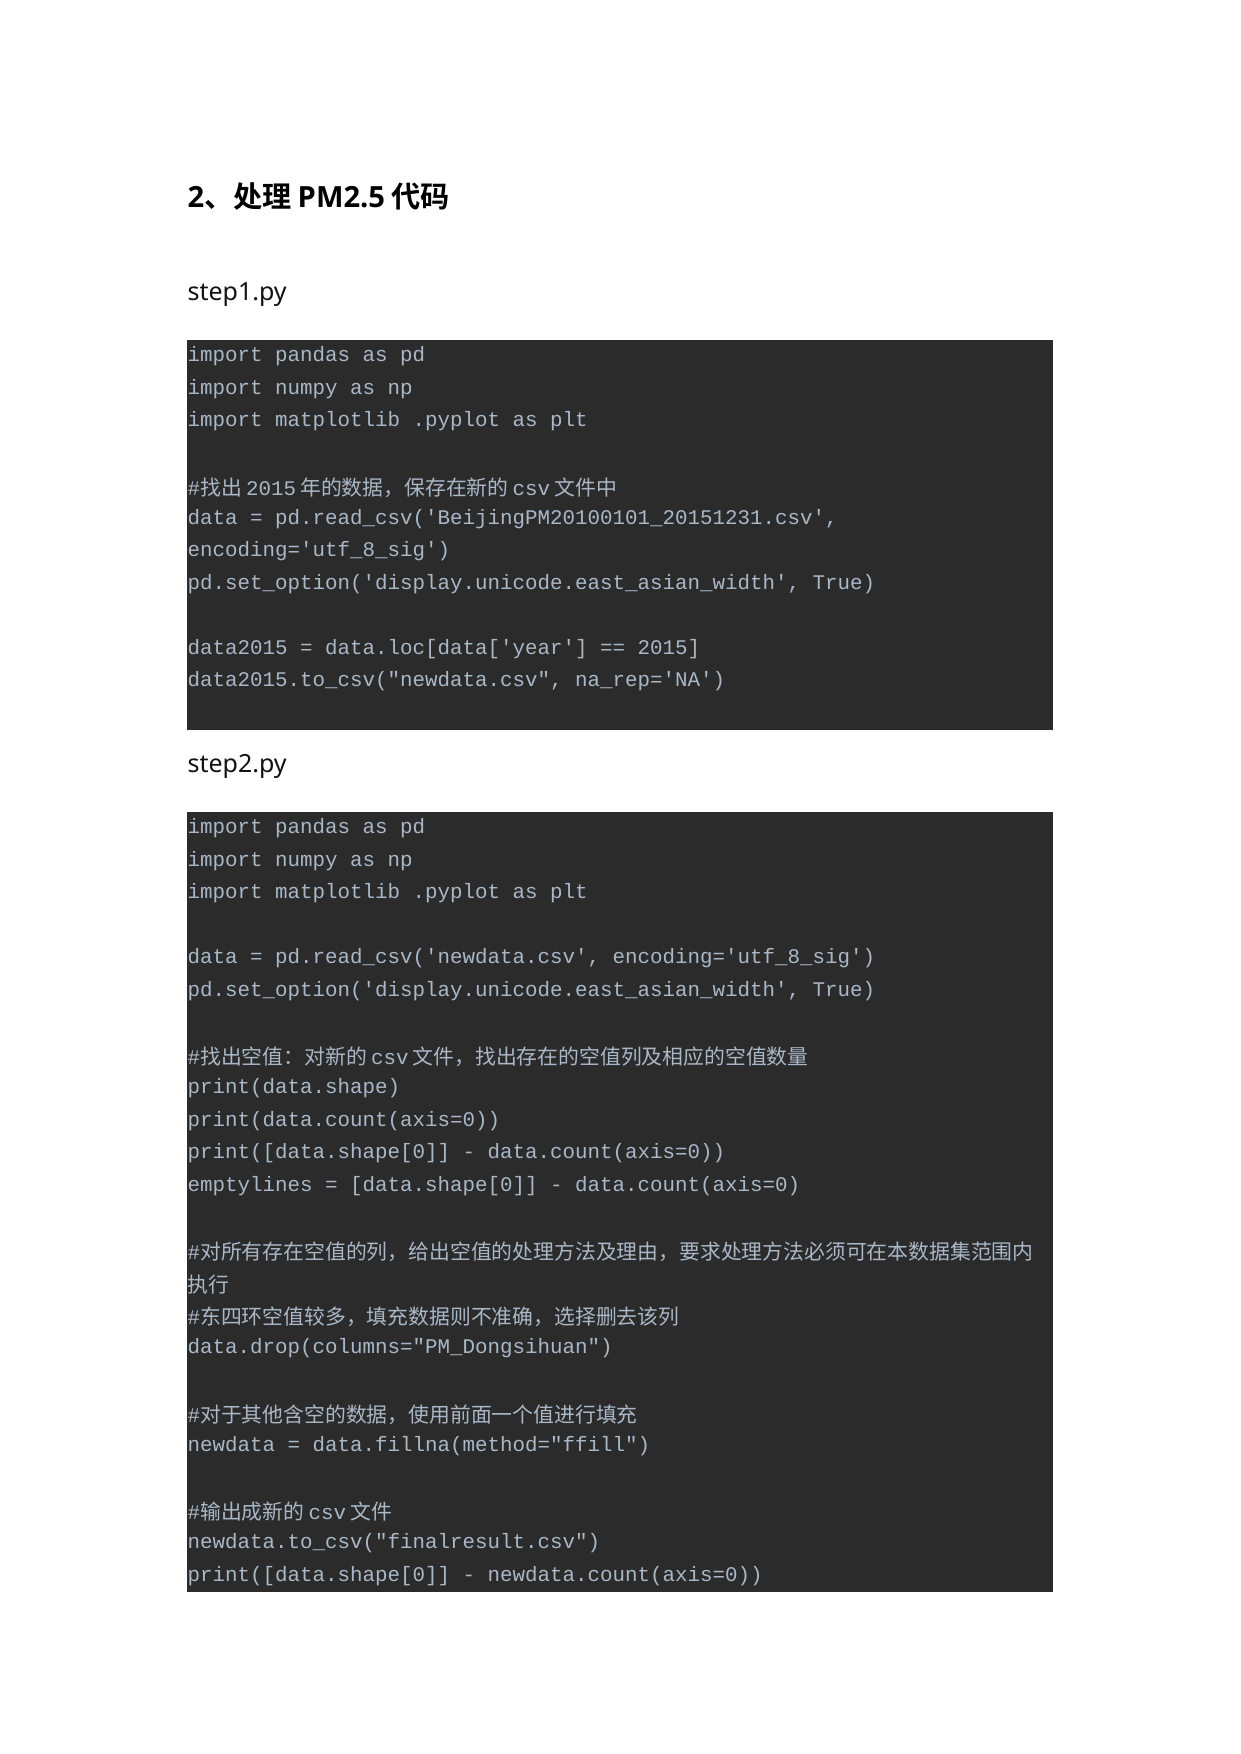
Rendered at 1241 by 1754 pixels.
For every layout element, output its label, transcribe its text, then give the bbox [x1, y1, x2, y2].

text import matplotlib .pyplot as plt [187, 877, 1053, 909]
text pd.set_option('display.unicode.east_asian_width', True) [187, 974, 1053, 1007]
text newdata = data.fillna(method="ffill") [187, 1429, 1053, 1462]
text print([data.shape[0]] - data.count(axis=0)) [187, 1137, 1053, 1169]
text #输出成新的csv文件 [187, 1494, 1053, 1527]
text data.drop(columns="PM_Dongsihuan") [187, 1332, 1053, 1364]
text print([data.shape[0]] - newdata.count(axis=0)) [187, 1559, 1053, 1592]
subtitle 2、处理PM2.5代码 [187, 162, 1053, 227]
text import pandas as pd [187, 340, 1053, 372]
text import numpy as np [187, 844, 1053, 877]
text #对所有存在空值的列，给出空值的处理方法及理由，要求处理方法必须可在本数据集范围内执行 [187, 1234, 1053, 1299]
text import pandas as pd [187, 812, 1053, 844]
text print(data.count(axis=0)) [187, 1104, 1053, 1137]
text data2015.to_csv("newdata.csv", na_rep='NA') [187, 665, 1053, 697]
text data = pd.read_csv('BeijingPM20100101_20151231.csv', encoding='utf_8_sig') [187, 502, 1053, 567]
text #找出空值：对新的csv文件，找出存在的空值列及相应的空值数量 [187, 1039, 1053, 1072]
text data2015 = data.loc[data['year'] == 2015] [187, 632, 1053, 665]
text print(data.shape) [187, 1072, 1053, 1104]
text import numpy as np [187, 372, 1053, 405]
text step1.py [187, 258, 1053, 323]
text import matplotlib .pyplot as plt [187, 405, 1053, 437]
text emptylines = [data.shape[0]] - data.count(axis=0) [187, 1169, 1053, 1202]
text #东四环空值较多，填充数据则不准确，选择删去该列 [187, 1299, 1053, 1332]
text pd.set_option('display.unicode.east_asian_width', True) [187, 567, 1053, 600]
text data = pd.read_csv('newdata.csv', encoding='utf_8_sig') [187, 942, 1053, 974]
text newdata.to_csv("finalresult.csv") [187, 1527, 1053, 1559]
text #对于其他含空的数据，使用前面一个值进行填充 [187, 1397, 1053, 1429]
text #找出2015年的数据，保存在新的csv文件中 [187, 470, 1053, 502]
text step2.py [187, 730, 1053, 795]
